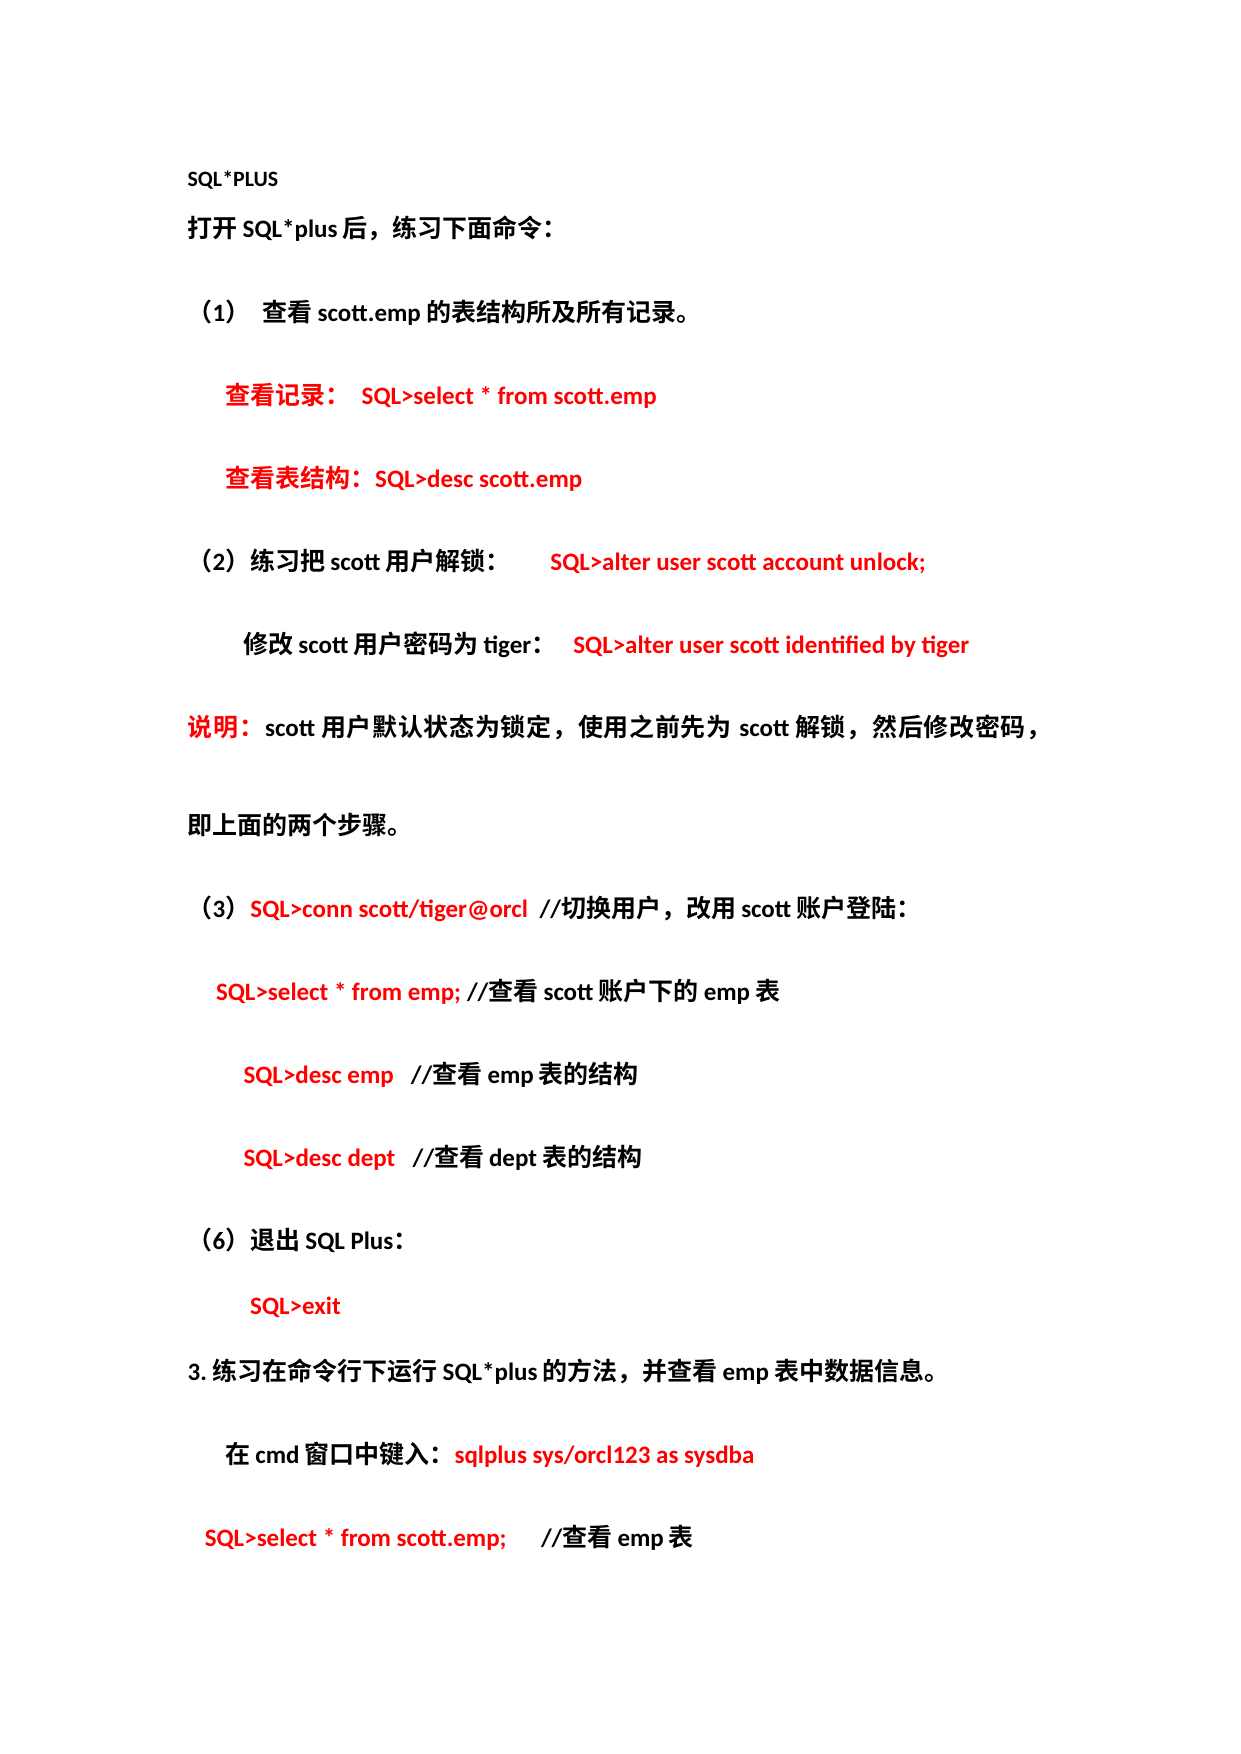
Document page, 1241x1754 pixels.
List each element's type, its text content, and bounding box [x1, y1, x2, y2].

text （3）SQL>conn scott/tiger@orcl //切换用户，改用scott账户登陆： [187, 874, 1053, 939]
text 3. 练习在命令行下运行SQL*plus的方法，并查看emp表中数据信息。 [187, 1337, 1053, 1402]
text 在cmd窗口中键入：sqlplus sys/orcl123 as sysdba [187, 1420, 1053, 1485]
text SQL*PLUS [187, 162, 1053, 194]
text SQL>select * from emp; //查看scott账户下的emp表 [187, 957, 1053, 1022]
text 打开SQL*plus后，练习下面命令： [187, 194, 1053, 259]
text SQL>desc emp //查看emp表的结构 [187, 1040, 1053, 1105]
text SQL>select * from scott.emp; //查看emp表 [187, 1503, 1053, 1568]
text SQL>desc dept //查看dept表的结构 [187, 1123, 1053, 1188]
text （2）练习把scott用户解锁： SQL>alter user scott account unlock; [187, 527, 1053, 592]
text （6）退出SQL Plus： [187, 1206, 1053, 1271]
text SQL>exit [225, 1289, 1053, 1322]
text 查看记录： SQL>select * from scott.emp [225, 361, 1053, 426]
text 说明：scott用户默认状态为锁定，使用之前先为scott解锁，然后修改密码，即上面的两个步骤。 [187, 693, 1053, 856]
list 查看scott.emp的表结构所及所有记录。 [187, 278, 1053, 343]
text 修改scott用户密码为tiger： SQL>alter user scott identified by tiger [187, 610, 1053, 675]
text 查看表结构：SQL>desc scott.emp [225, 444, 1053, 509]
